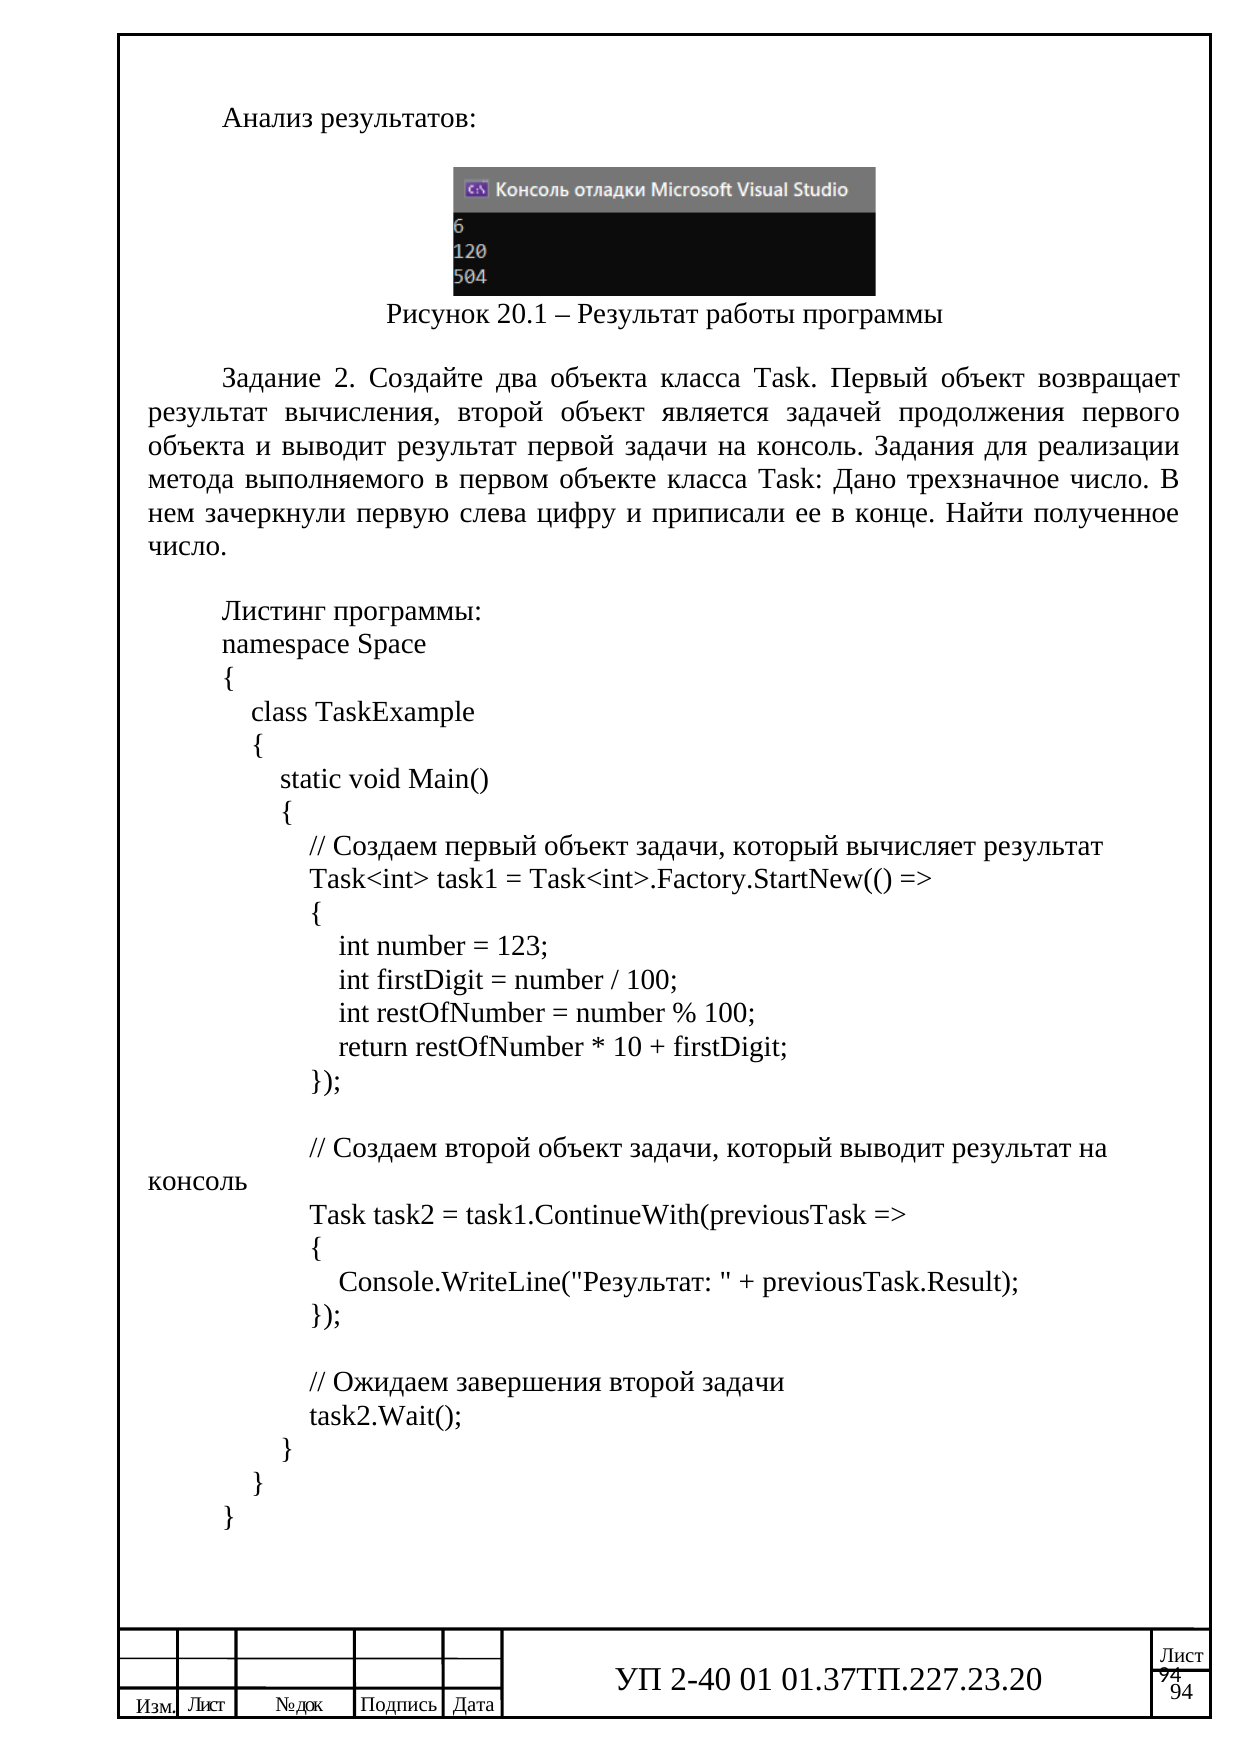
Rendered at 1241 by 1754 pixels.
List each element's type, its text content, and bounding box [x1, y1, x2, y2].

text { [148, 895, 1181, 928]
text }); [148, 1063, 1181, 1096]
text Console.WriteLine("Результат: " + previousTask.Result); [148, 1264, 1181, 1297]
text static void Main() [148, 761, 1181, 794]
text Анализ результатов: [148, 100, 1181, 133]
text Листинг программы: [148, 593, 1181, 627]
text { [148, 660, 1181, 694]
text }); [148, 1297, 1181, 1331]
text Task task2 = task1.ContinueWith(previousTask => [148, 1197, 1181, 1230]
text int number = 123; [148, 928, 1181, 962]
text } [148, 1432, 1181, 1465]
text // Ожидаем завершения второй задачи [148, 1364, 1181, 1398]
text namespace Space [148, 627, 1181, 660]
text } [148, 1499, 1181, 1532]
text Task<int> task1 = Task<int>.Factory.StartNew(() => [148, 861, 1181, 895]
text Рисунок 20.1 – Результат работы программы [148, 296, 1181, 329]
text { [148, 1230, 1181, 1264]
text { [148, 794, 1181, 828]
text class TaskExample [148, 694, 1181, 727]
text // Создаем второй объект задачи, который выводит результат на консоль [148, 1130, 1181, 1197]
picture [453, 167, 876, 296]
text { [148, 727, 1181, 761]
text return restOfNumber * 10 + firstDigit; [148, 1029, 1181, 1063]
text int restOfNumber = number % 100; [148, 996, 1181, 1029]
text int firstDigit = number / 100; [148, 962, 1181, 996]
text Задание 2. Создайте два объекта класса Task. Первый объект возвращает результат вычисления, второй объект является задачей продолжения первого объекта и выводит результат первой задачи на консоль. Задания для реализации метода выполняемого в первом объекте класса Task: Дано трехзначное число. В нем зачеркнули первую слева цифру и приписали ее в конце. Найти полученное число. [148, 361, 1181, 562]
text // Создаем первый объект задачи, который вычисляет результат [148, 828, 1181, 861]
text task2.Wait(); [148, 1398, 1181, 1432]
text } [148, 1465, 1181, 1499]
